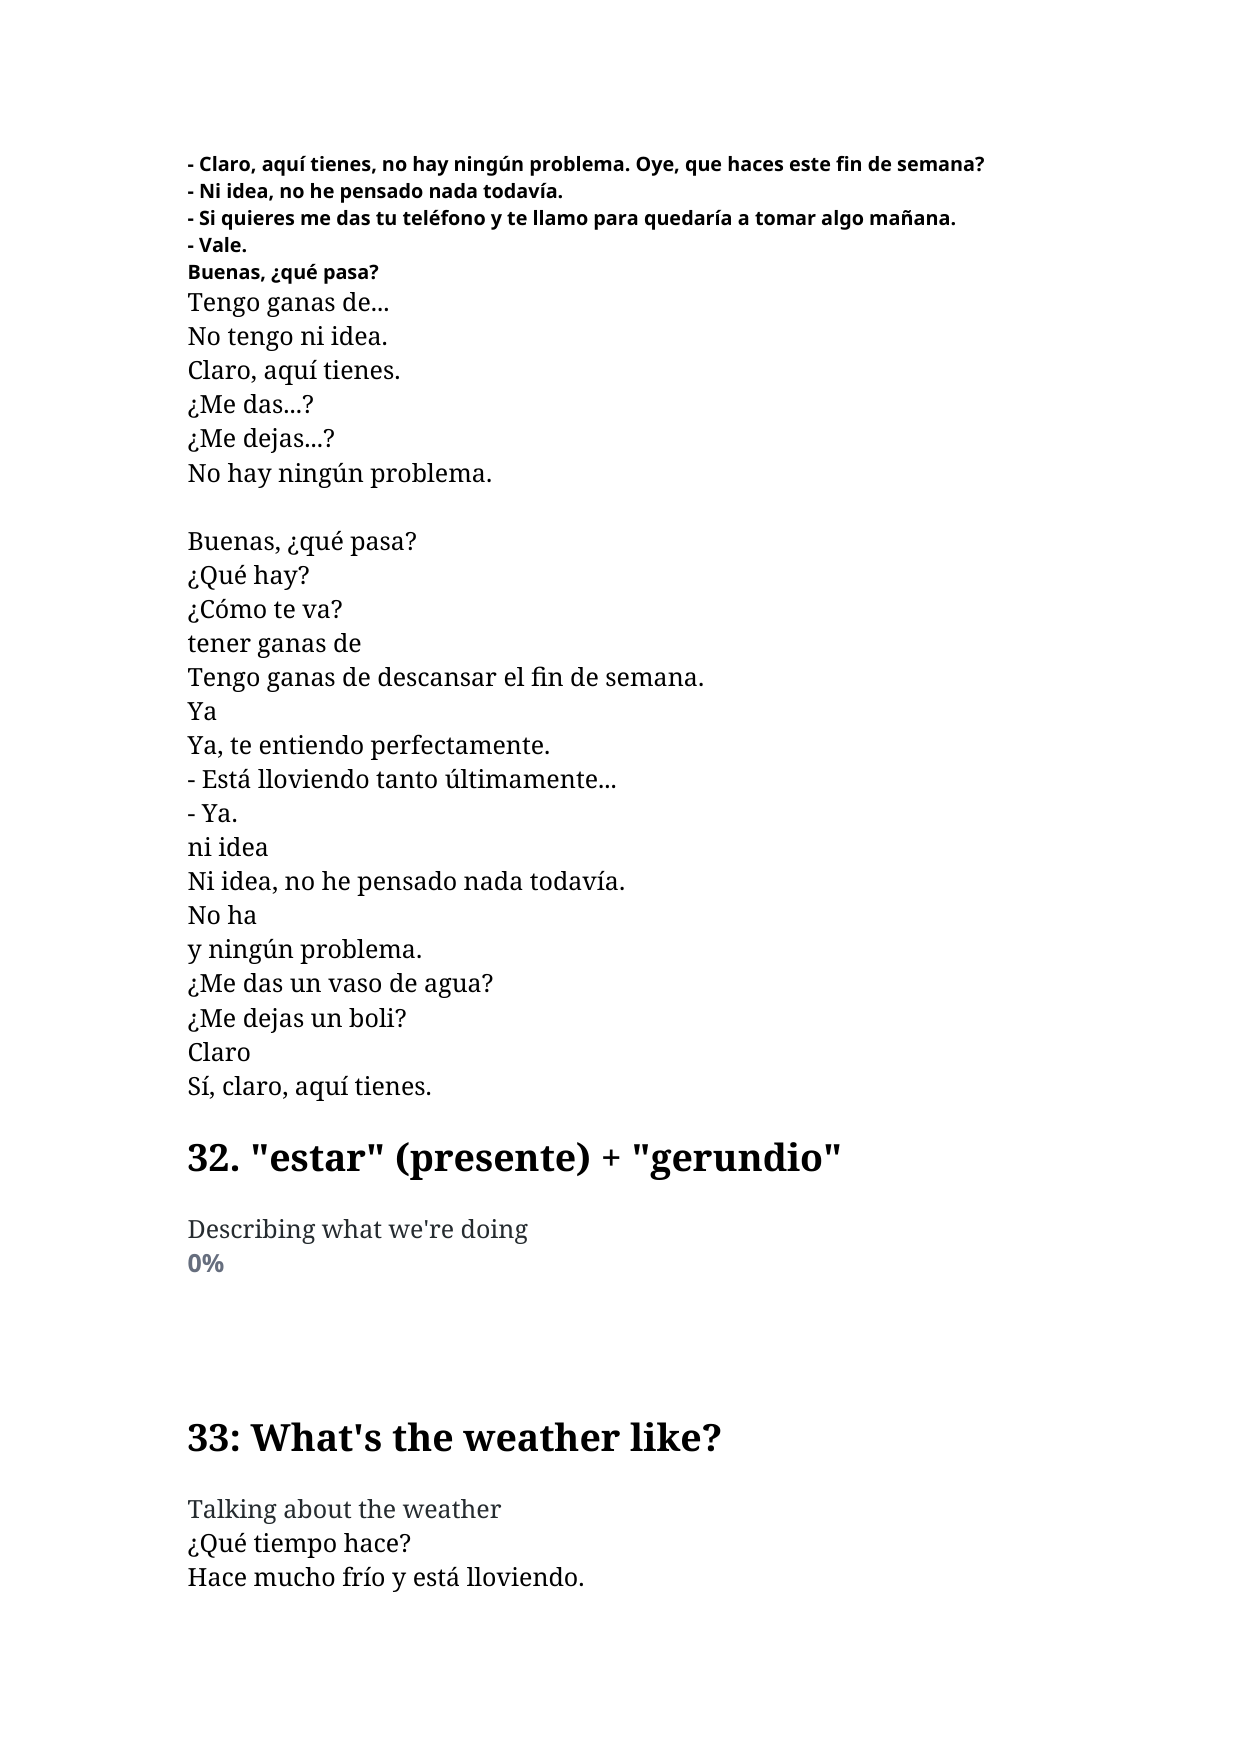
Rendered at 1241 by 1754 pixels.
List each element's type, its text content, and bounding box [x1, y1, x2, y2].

text Buenas, ¿qué pasa? [187, 523, 1053, 557]
text Buenas, ¿qué pasa? [187, 258, 1053, 285]
text Talking about the weather [187, 1491, 1053, 1526]
text y ningún problema. [187, 932, 1053, 966]
subtitle 33: What's the weather like? [187, 1411, 1053, 1462]
text ¿Me das...? [187, 387, 1053, 421]
text ¿Qué tiempo hace? [187, 1526, 1053, 1559]
text - Está lloviendo tanto últimamente... [187, 762, 1053, 796]
text ¿Qué hay? [187, 557, 1053, 591]
text - Vale. [187, 231, 1053, 258]
text - Ya. [187, 796, 1053, 830]
text ¿Cómo te va? [187, 591, 1053, 626]
text tener ganas de [187, 626, 1053, 659]
text ¿Me dejas un boli? [187, 1000, 1053, 1034]
text - Ni idea, no he pensado nada todavía. [187, 177, 1053, 204]
text ¿Me dejas...? [187, 421, 1053, 455]
text Claro [187, 1034, 1053, 1068]
text No tengo ni idea. [187, 319, 1053, 353]
text Ni idea, no he pensado nada todavía. [187, 864, 1053, 898]
text - Claro, aquí tienes, no hay ningún problema. Oye, que haces este fin de semana? [187, 150, 1053, 177]
text Tengo ganas de descansar el fin de semana. [187, 659, 1053, 694]
text ¿Me das un vaso de agua? [187, 966, 1053, 1000]
text Claro, aquí tienes. [187, 353, 1053, 387]
text No hay ningún problema. [187, 455, 1053, 489]
text No ha [187, 898, 1053, 932]
text Ya, te entiendo perfectamente. [187, 728, 1053, 762]
text Ya [187, 694, 1053, 728]
text Hace mucho frío y está lloviendo. [187, 1559, 1053, 1594]
text ni idea [187, 830, 1053, 864]
text Tengo ganas de... [187, 285, 1053, 319]
text Describing what we're doing [187, 1212, 1053, 1246]
subtitle 32. "estar" (presente) + "gerundio" [187, 1132, 1053, 1183]
text - Si quieres me das tu teléfono y te llamo para quedaría a tomar algo mañana. [187, 204, 1053, 231]
text Sí, claro, aquí tienes. [187, 1068, 1053, 1102]
text 0% [187, 1246, 1053, 1280]
